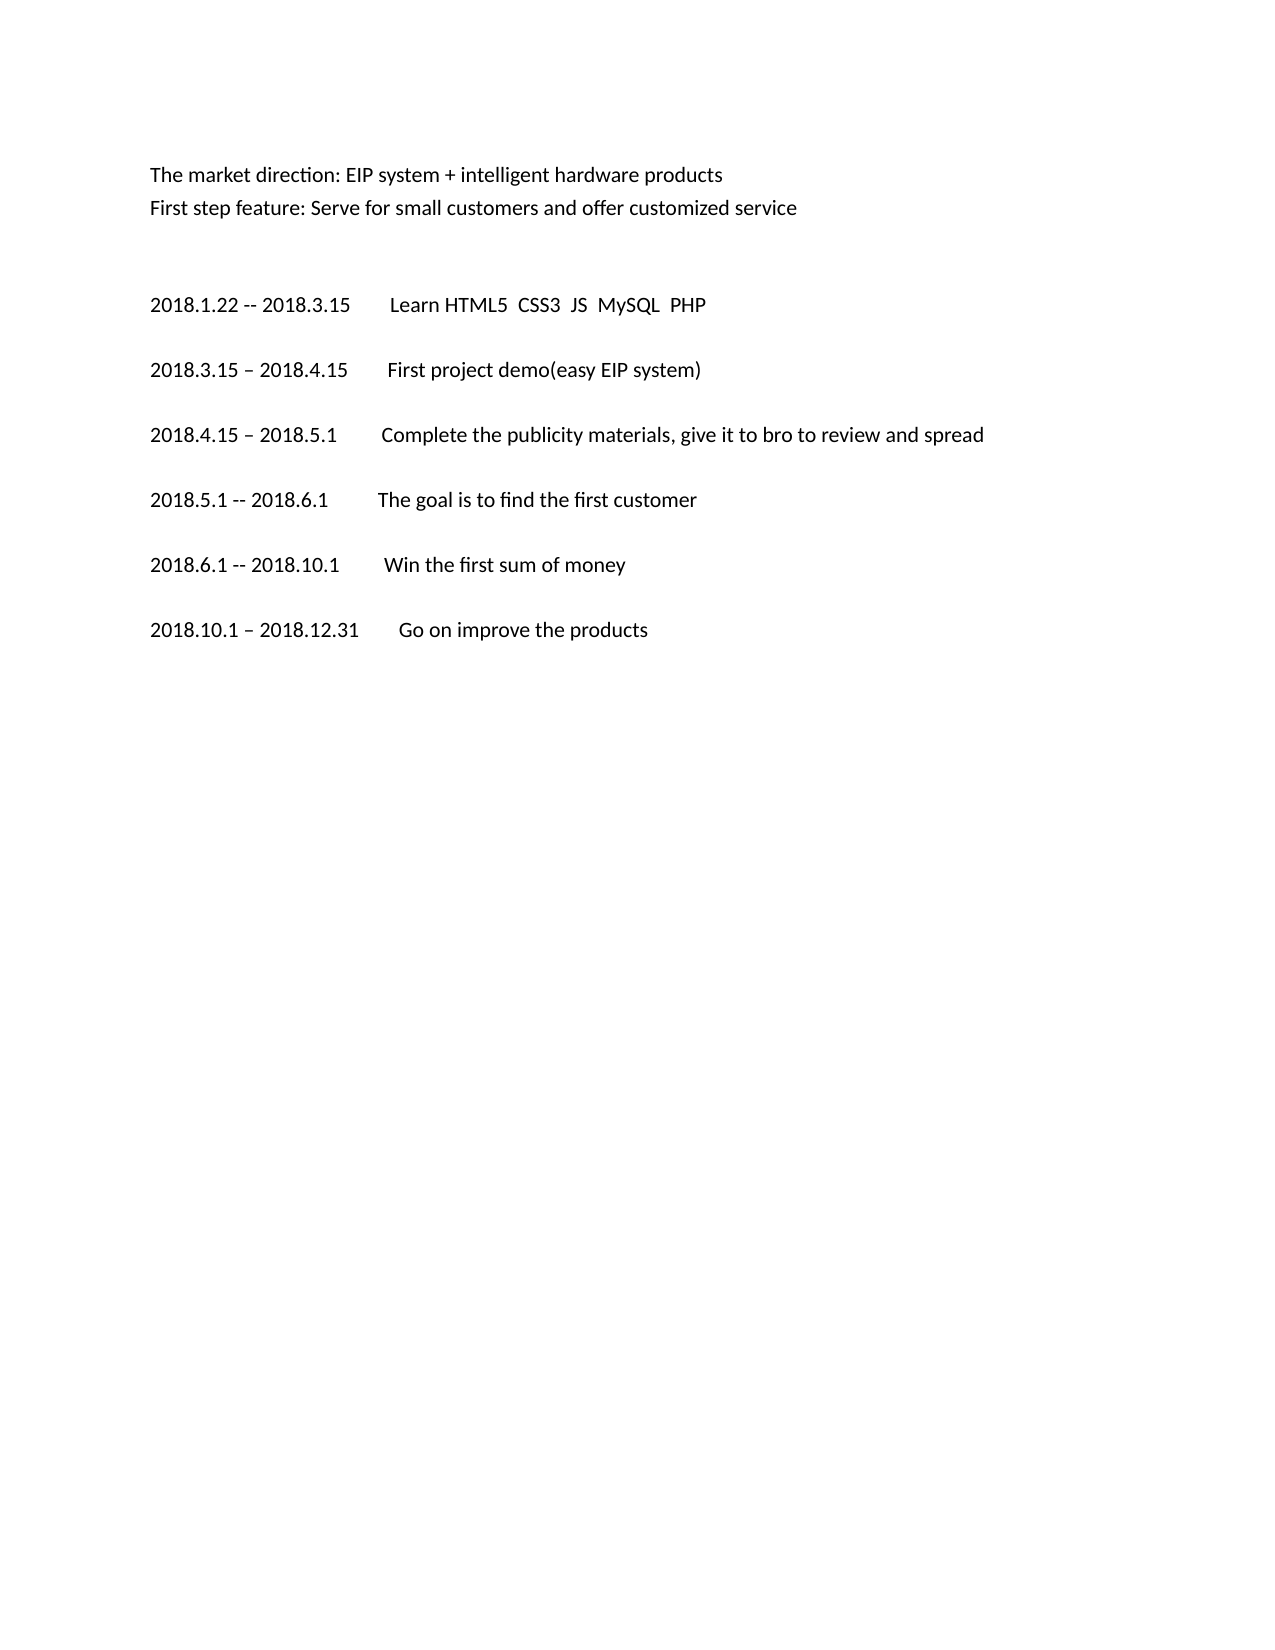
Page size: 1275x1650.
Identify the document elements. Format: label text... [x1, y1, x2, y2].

text 2018.10.1 – 2018.12.31 Go on improve the products [150, 614, 1125, 646]
text 2018.5.1 -- 2018.6.1 The goal is to find the first customer [150, 484, 1125, 516]
text 2018.1.22 -- 2018.3.15 Learn HTML5 CSS3 JS MySQL PHP [150, 289, 1125, 321]
text First step feature: Serve for small customers and offer customized service [150, 191, 1125, 224]
text 2018.3.15 – 2018.4.15 First project demo(easy EIP system) [150, 354, 1125, 386]
text 2018.4.15 – 2018.5.1 Complete the publicity materials, give it to bro to review and spread [150, 419, 1125, 451]
text 2018.6.1 -- 2018.10.1 Win the first sum of money [150, 549, 1125, 581]
text The market direction: EIP system + intelligent hardware products [150, 159, 1125, 191]
